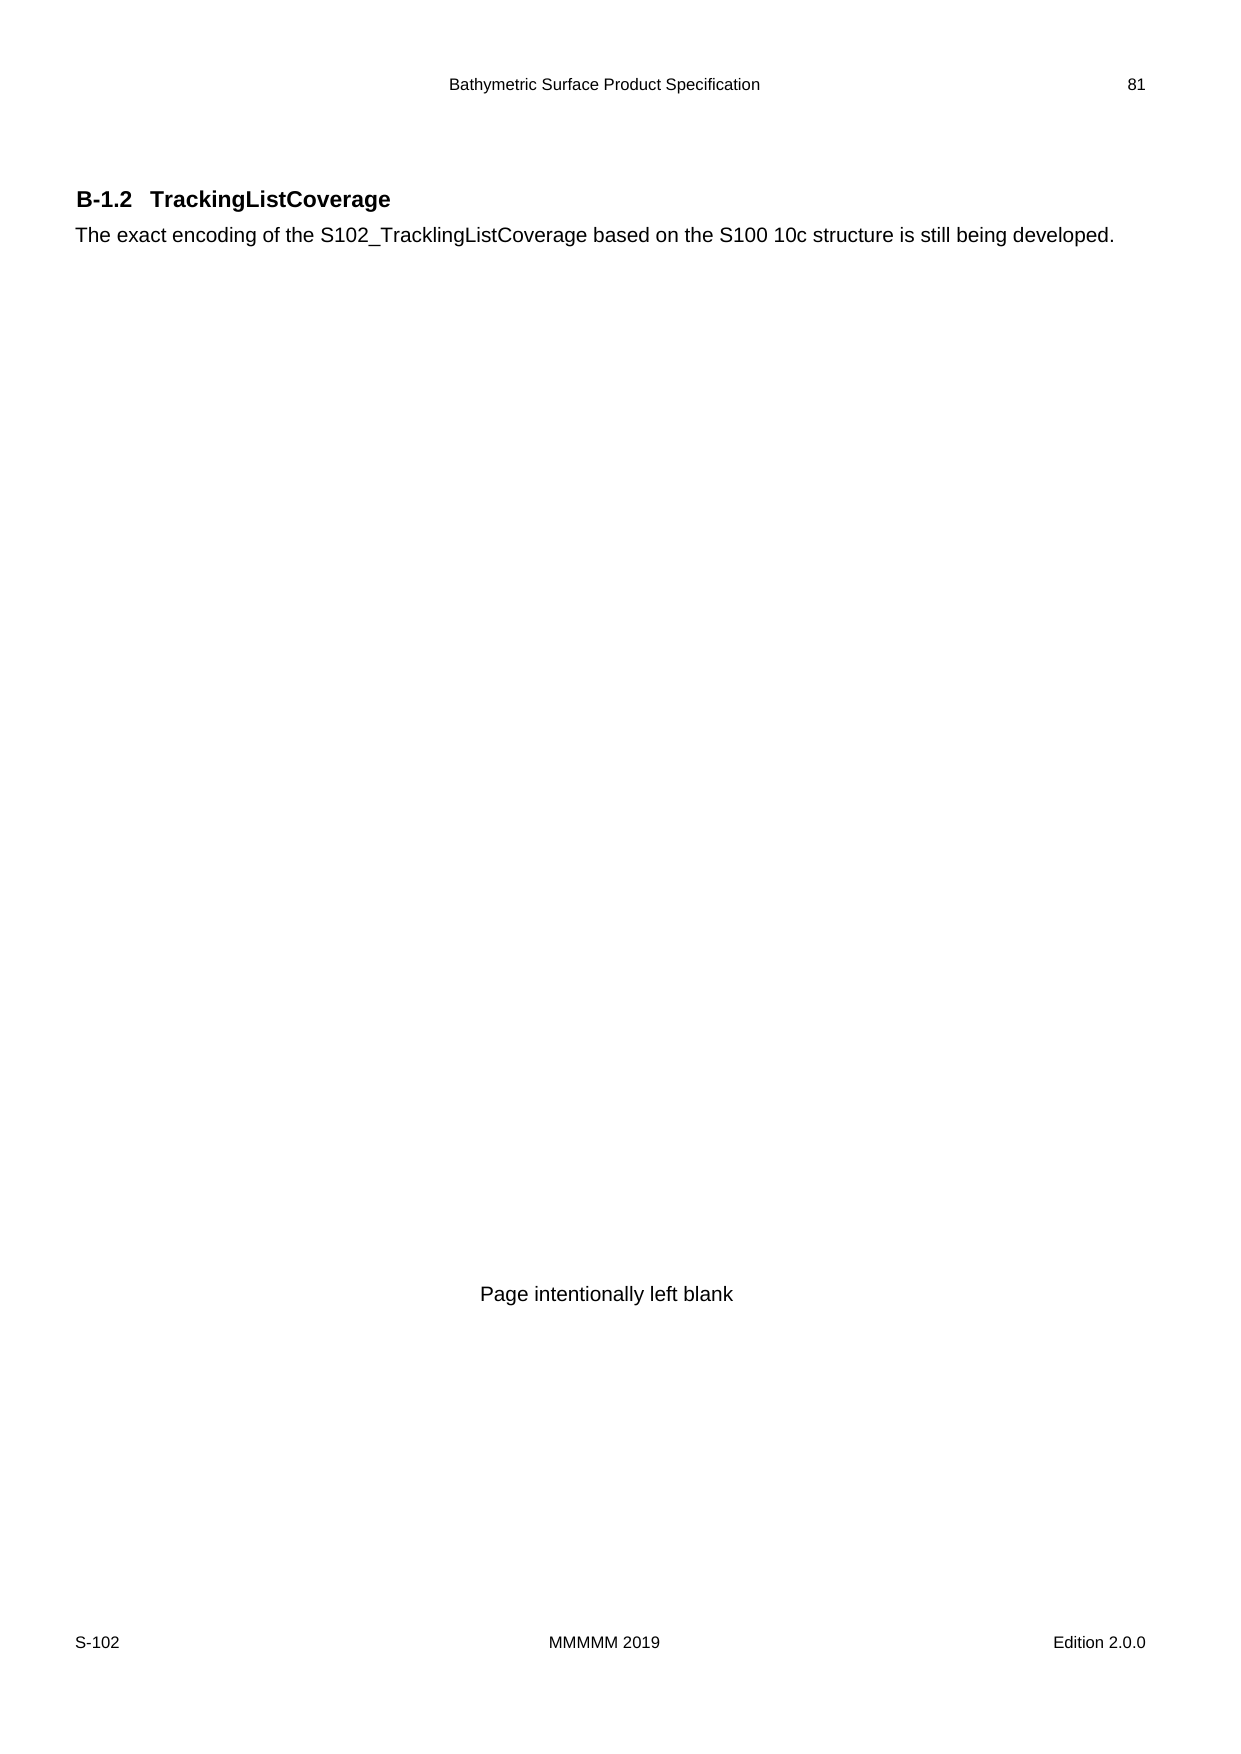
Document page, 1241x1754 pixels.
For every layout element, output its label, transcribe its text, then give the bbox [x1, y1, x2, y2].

subtitle B-1.2 TrackingListCoverage [76, 186, 1150, 212]
text The exact encoding of the S102_TracklingListCoverage based on the S100 10c structure is still being developed. [75, 223, 1150, 247]
text Page intentionally left blank [75, 1282, 1150, 1306]
